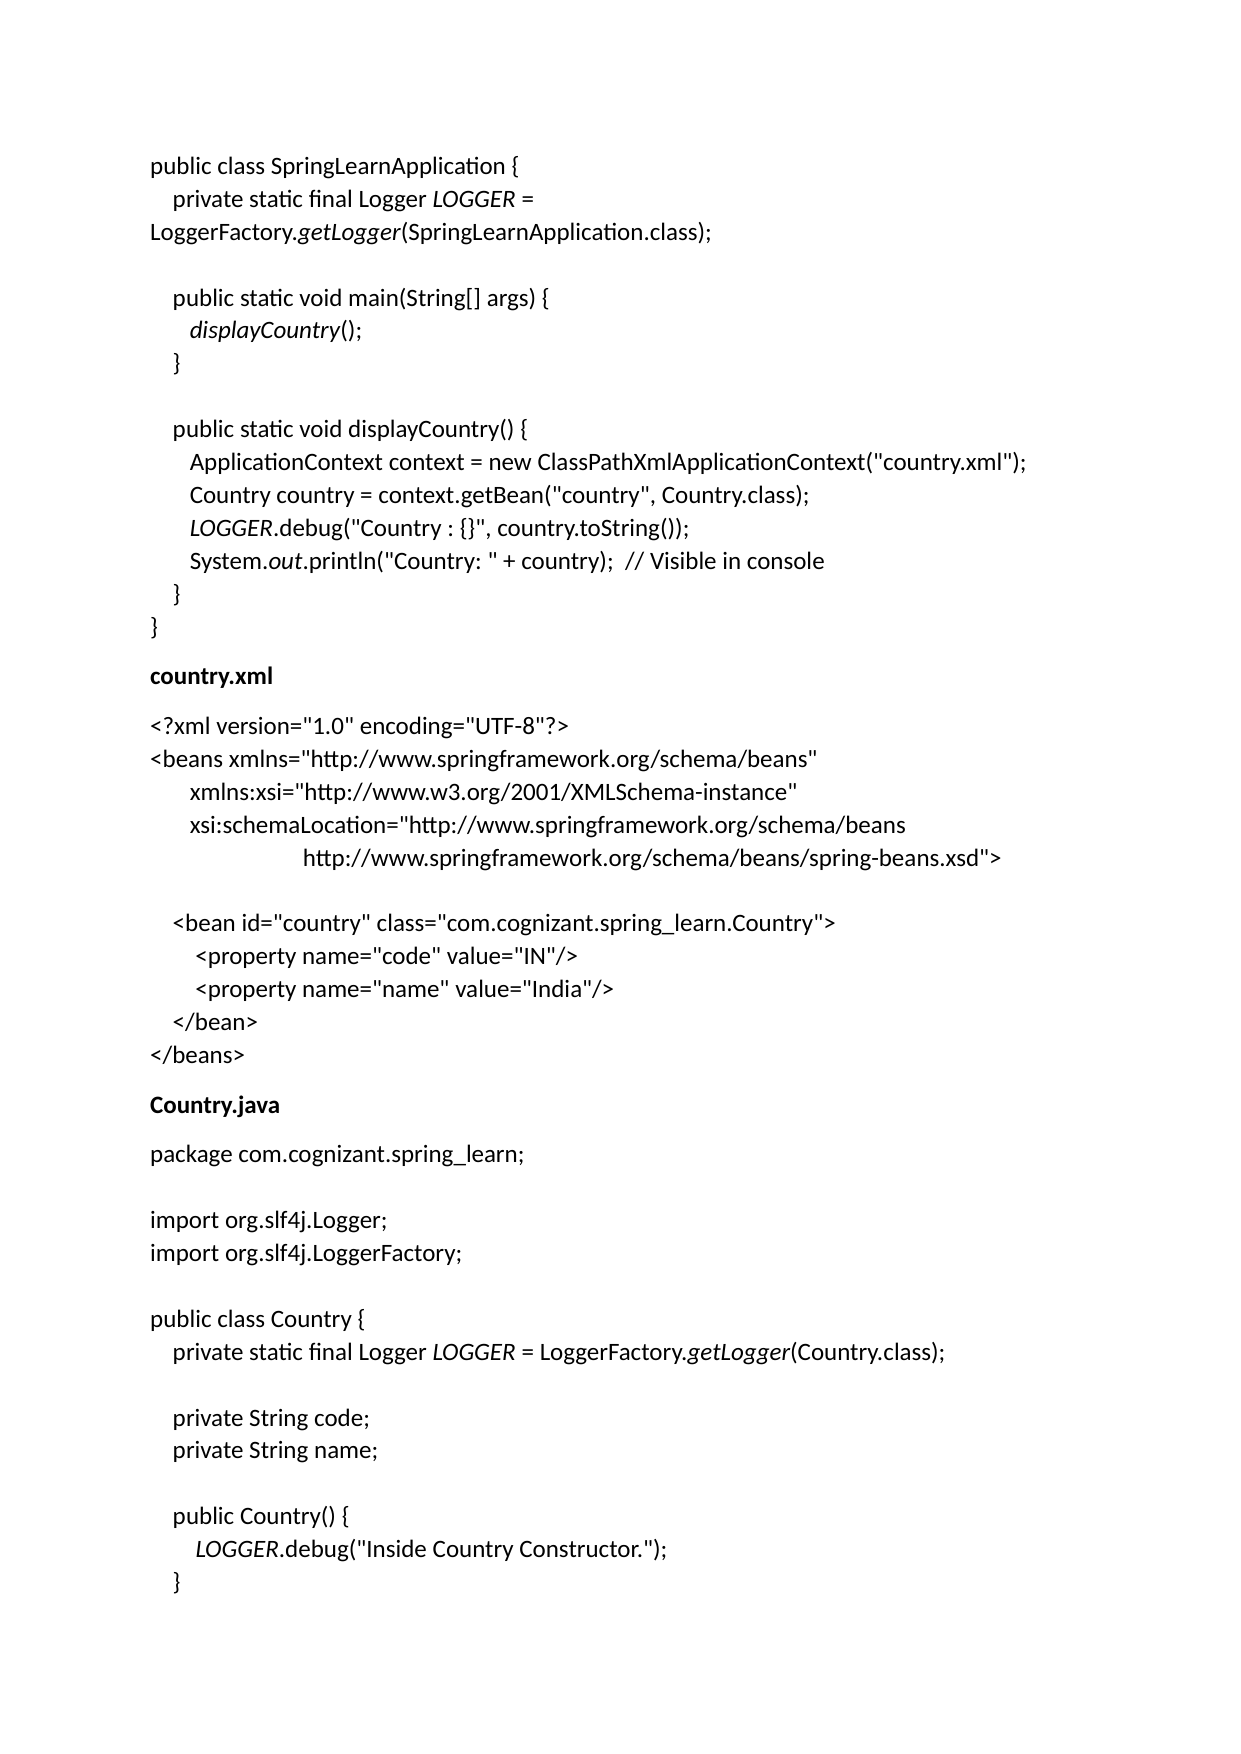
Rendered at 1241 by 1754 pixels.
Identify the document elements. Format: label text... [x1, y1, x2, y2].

text <?xml version="1.0" encoding="UTF-8"?> <beans xmlns="http://www.springframework.org/schema/beans" xmlns:xsi="http://www.w3.org/2001/XMLSchema-instance" xsi:schemaLocation="http://www.springframework.org/schema/beans http://www.springframework.org/schema/beans/spring-beans.xsd"> <bean id="country" class="com.cognizant.spring_learn.Country"> <property name="code" value="IN"/> <property name="name" value="India"/> </bean> </beans> [150, 710, 1090, 1070]
text Country.java [150, 1089, 1090, 1119]
text country.xml [150, 660, 1090, 691]
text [150, 150, 1090, 641]
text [150, 1138, 1090, 1597]
